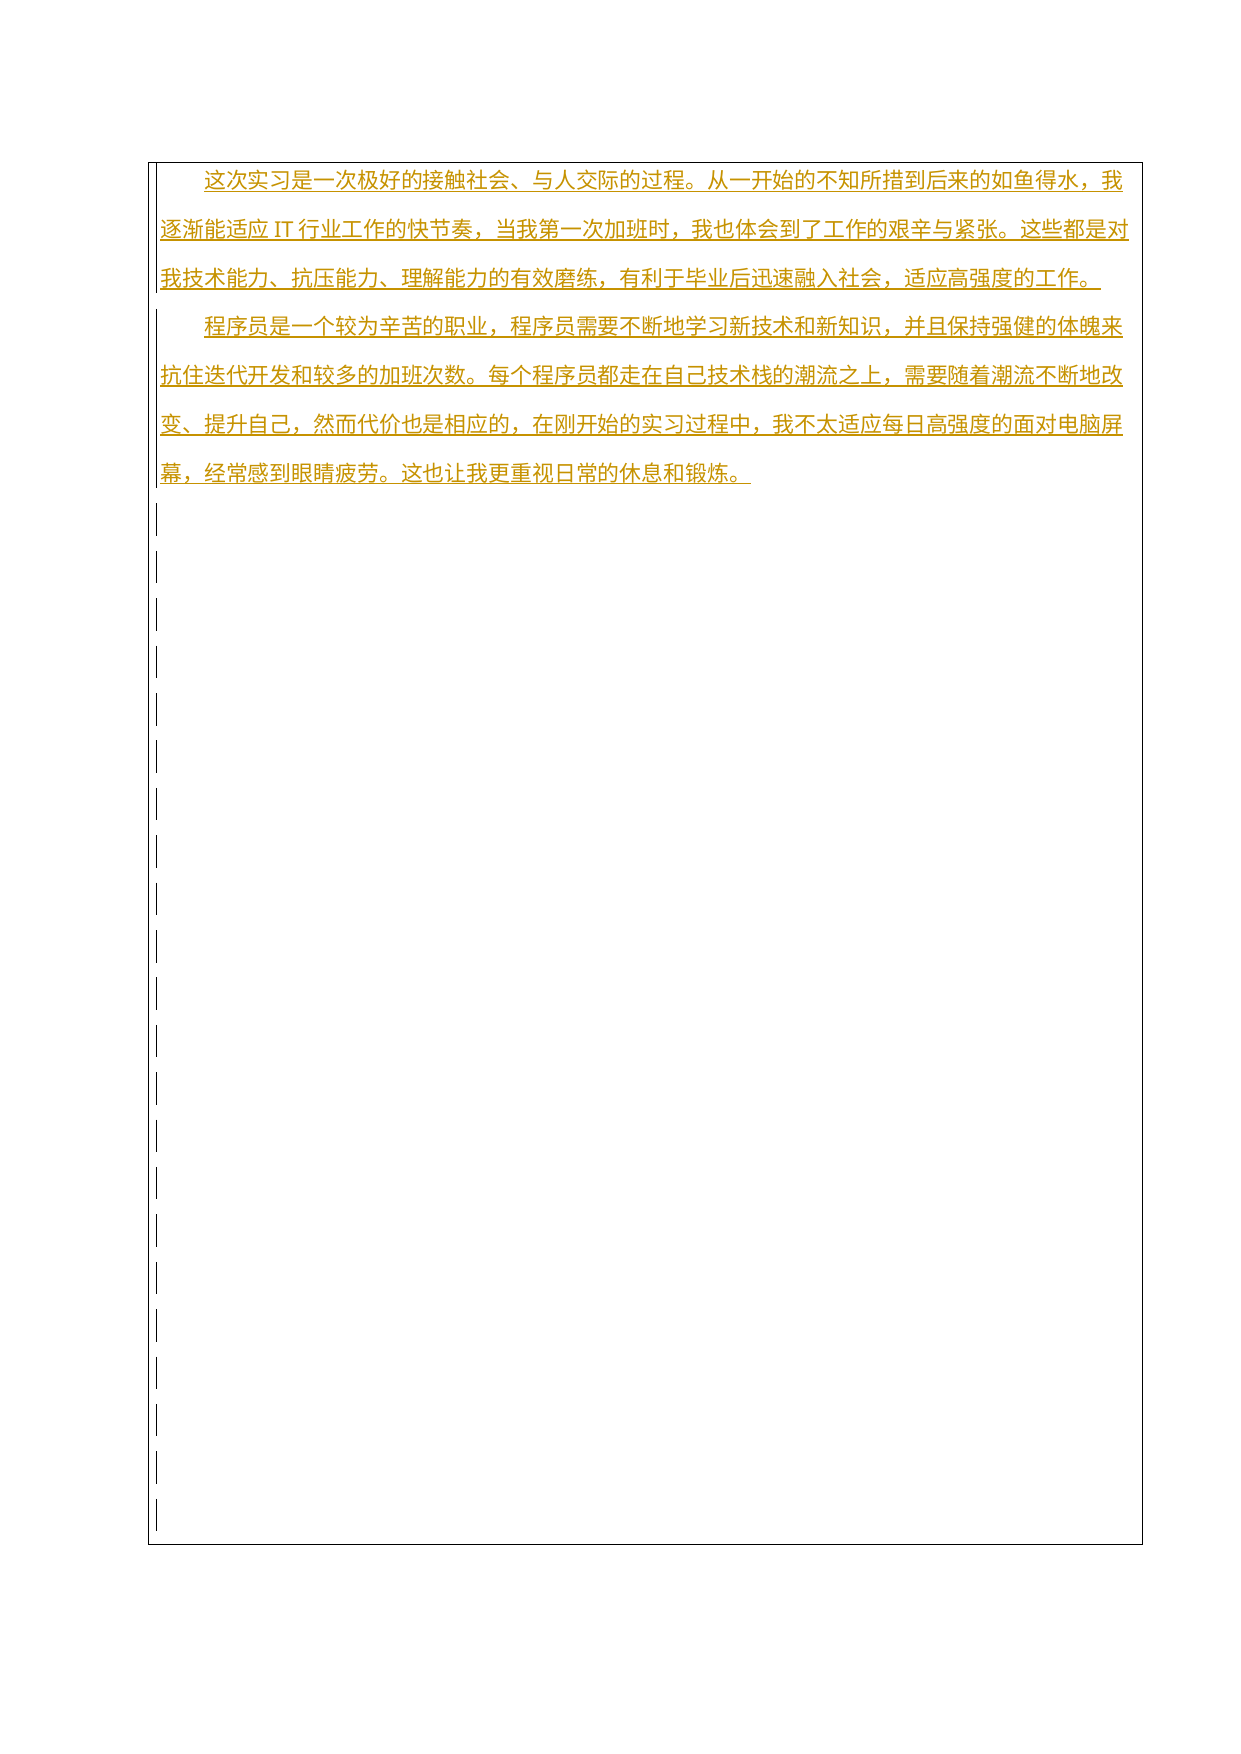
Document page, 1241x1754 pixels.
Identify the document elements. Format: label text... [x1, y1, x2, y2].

table_cell 学生签名： 年 月 日 [149, 163, 1142, 1544]
